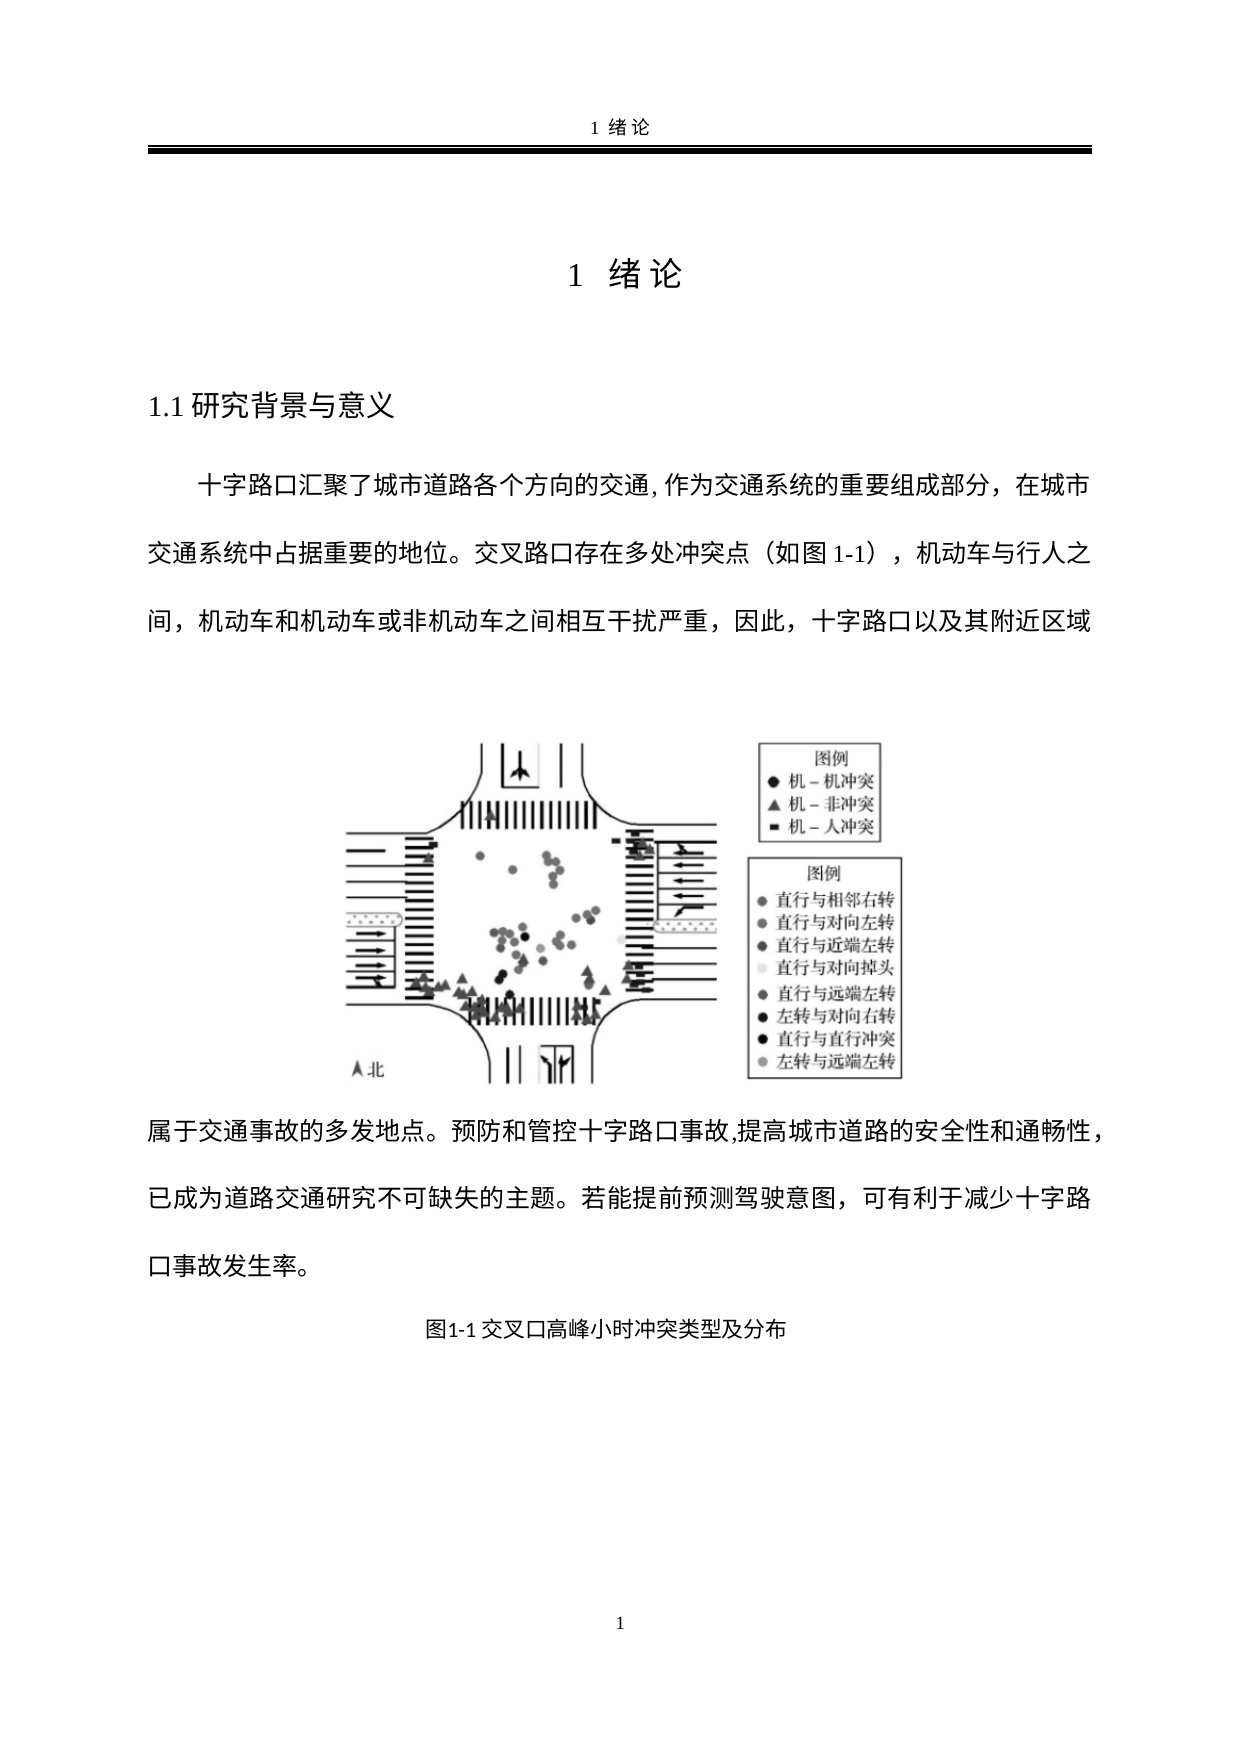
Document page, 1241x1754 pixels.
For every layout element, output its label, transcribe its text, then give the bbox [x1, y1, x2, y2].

subtitle 研究背景与意义 [148, 369, 1092, 437]
text 十字路口汇聚了城市道路各个方向的交通, 作为交通系统的重要组成部分，在城市交通系统中占据重要的地位。交叉路口存在多处冲突点（如图1-1），机动车与行人之间，机动车和机动车或非机动车之间相互干扰严重，因此，十字路口以及其附近区域属于交通事故的多发地点。预防和管控十字路口事故,提高城市道路的安全性和通畅性，已成为道路交通研究不可缺失的主题。若能提前预测驾驶意图，可有利于减少十字路口事故发生率。 [148, 1215, 1092, 1299]
subtitle 交叉口高峰小时冲突类型及分布 [148, 1311, 1092, 1345]
text 十字路口汇聚了城市道路各个方向的交通, 作为交通系统的重要组成部分，在城市交通系统中占据重要的地位。交叉路口存在多处冲突点（如图1-1），机动车与行人之间，机动车和机动车或非机动车之间相互干扰严重，因此，十字路口以及其附近区域属于交通事故的多发地点。预防和管控十字路口事故,提高城市道路的安全性和通畅性，已成为道路交通研究不可缺失的主题。若能提前预测驾驶意图，可有利于减少十字路口事故发生率。 [148, 450, 1092, 602]
title 绪 论 [178, 238, 1092, 306]
picture [318, 713, 921, 1092]
